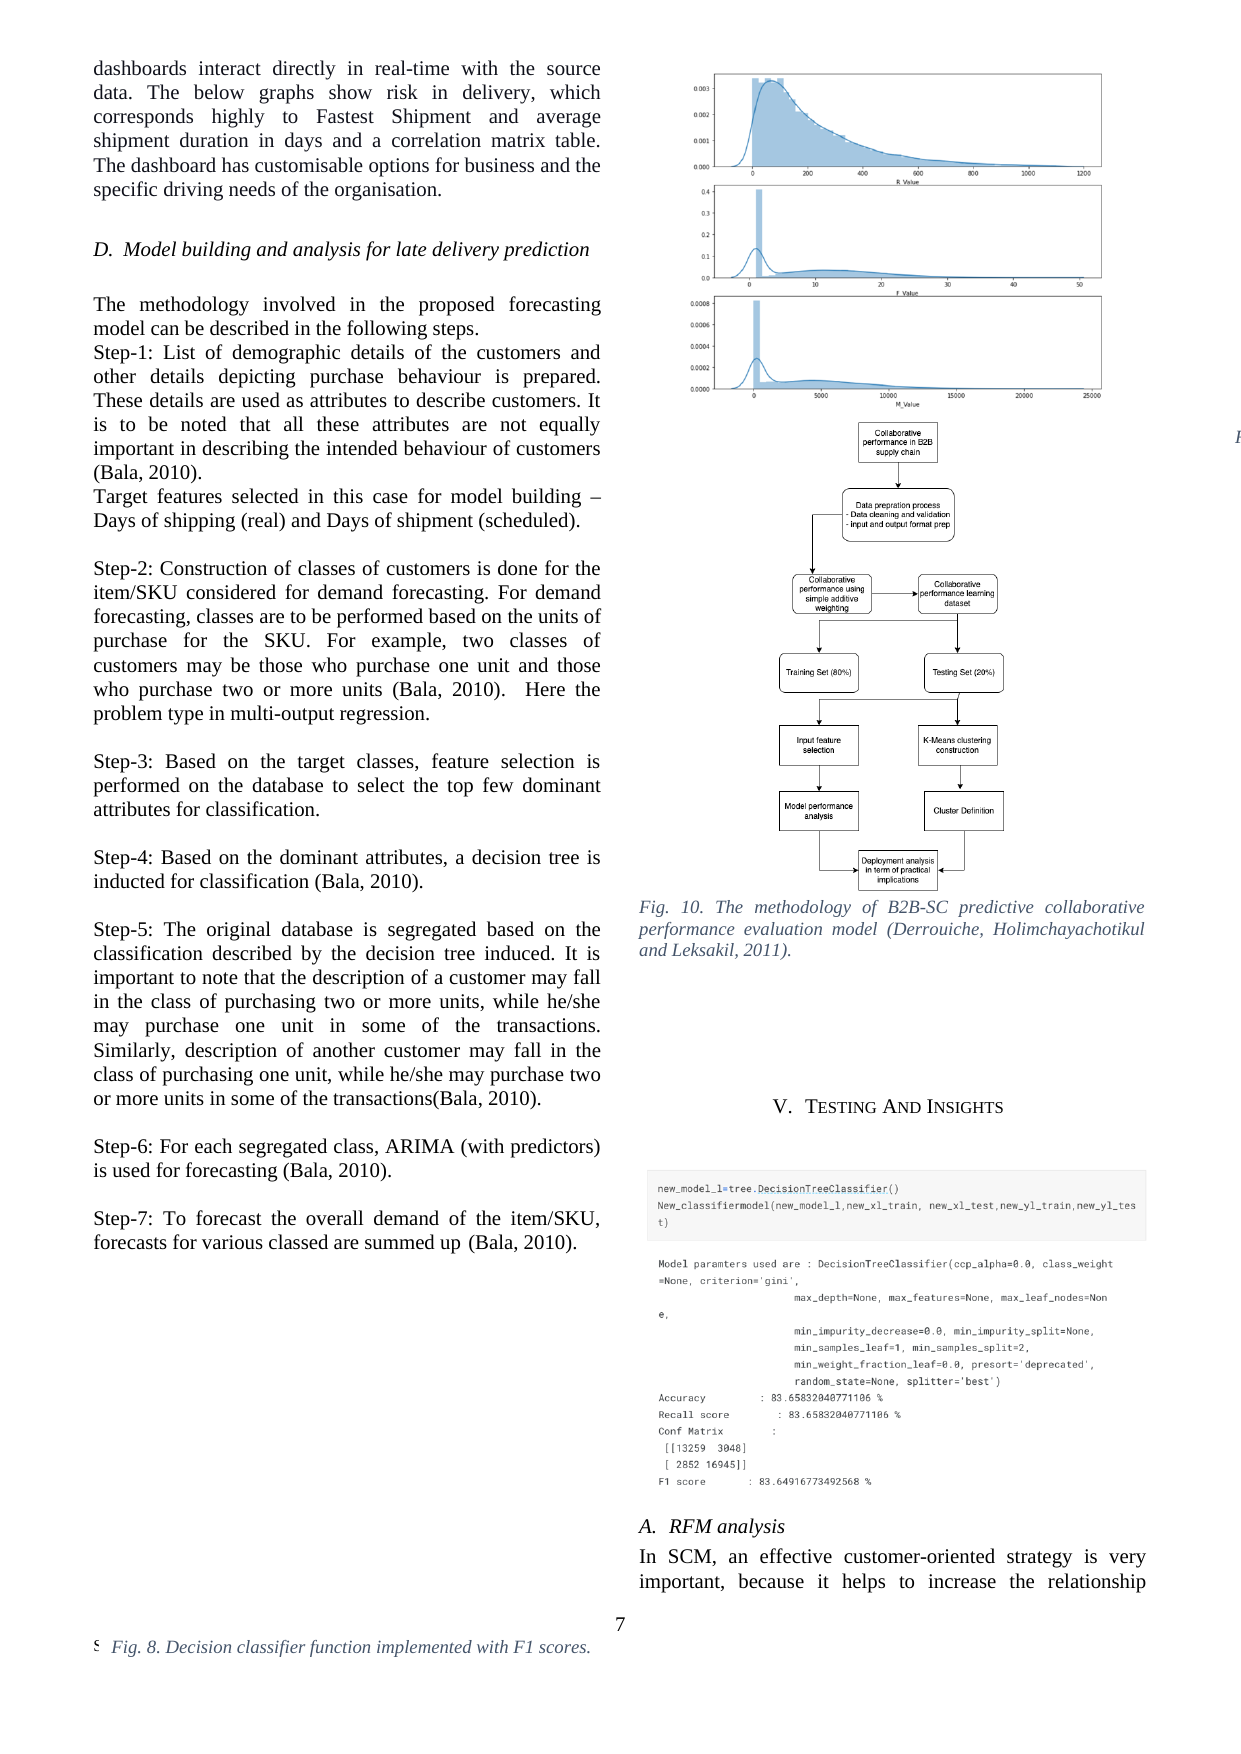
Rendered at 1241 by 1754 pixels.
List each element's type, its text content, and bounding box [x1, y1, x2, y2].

text Step-5: The original database is segregated based on the classification described by the decision tree induced. It is important to note that the description of a customer may fall in the class of purchasing two or more units, while he/she may purchase one unit in some of the transactions. Similarly, description of another customer may fall in the class of purchasing one unit, while he/she may purchase two or more units in some of the transactions(Bala, 2010). [93, 917, 601, 1110]
picture [643, 1167, 1151, 1502]
text Fig. 10. The methodology of B2B-SC predictive collaborative performance evaluation model (Derrouiche, Holimchayachotikul and Leksakil, 2011). [639, 896, 1147, 961]
text Step-2: Construction of classes of customers is done for the item/SKU considered for demand forecasting. For demand forecasting, classes are to be performed based on the units of purchase for the SKU. For example, two classes of customers may be those who purchase one unit and those who purchase two or more units (Bala, 2010). Here the problem type in multi-output regression. [93, 556, 601, 725]
subtitle Testing And Insights [639, 1094, 1147, 1118]
text The methodology involved in the proposed forecasting model can be described in the following steps. [93, 292, 601, 340]
subtitle Model building and analysis for late delivery prediction [93, 237, 601, 261]
text Step-7: To forecast the overall demand of the item/SKU, forecasts for various classed are summed up (Bala, 2010). [93, 1206, 601, 1254]
picture [687, 67, 1112, 896]
text Step-3: Based on the target classes, feature selection is performed on the database to select the top few dominant attributes for classification. [93, 749, 601, 821]
text Step-1: List of demographic details of the customers and other details depicting purchase behaviour is prepared. These details are used as attributes to describe customers. It is to be noted that all these attributes are not equally important in describing the intended behaviour of customers (Bala, 2010). [93, 340, 601, 484]
text Target features selected in this case for model building – Days of shipping (real) and Days of shipment (scheduled). [93, 484, 601, 532]
text Step-4: Based on the dominant attributes, a decision tree is inducted for classification (Bala, 2010). [93, 845, 601, 893]
text Step-6: For each segregated class, ARIMA (with predictors) is used for forecasting (Bala, 2010). [93, 1134, 601, 1182]
